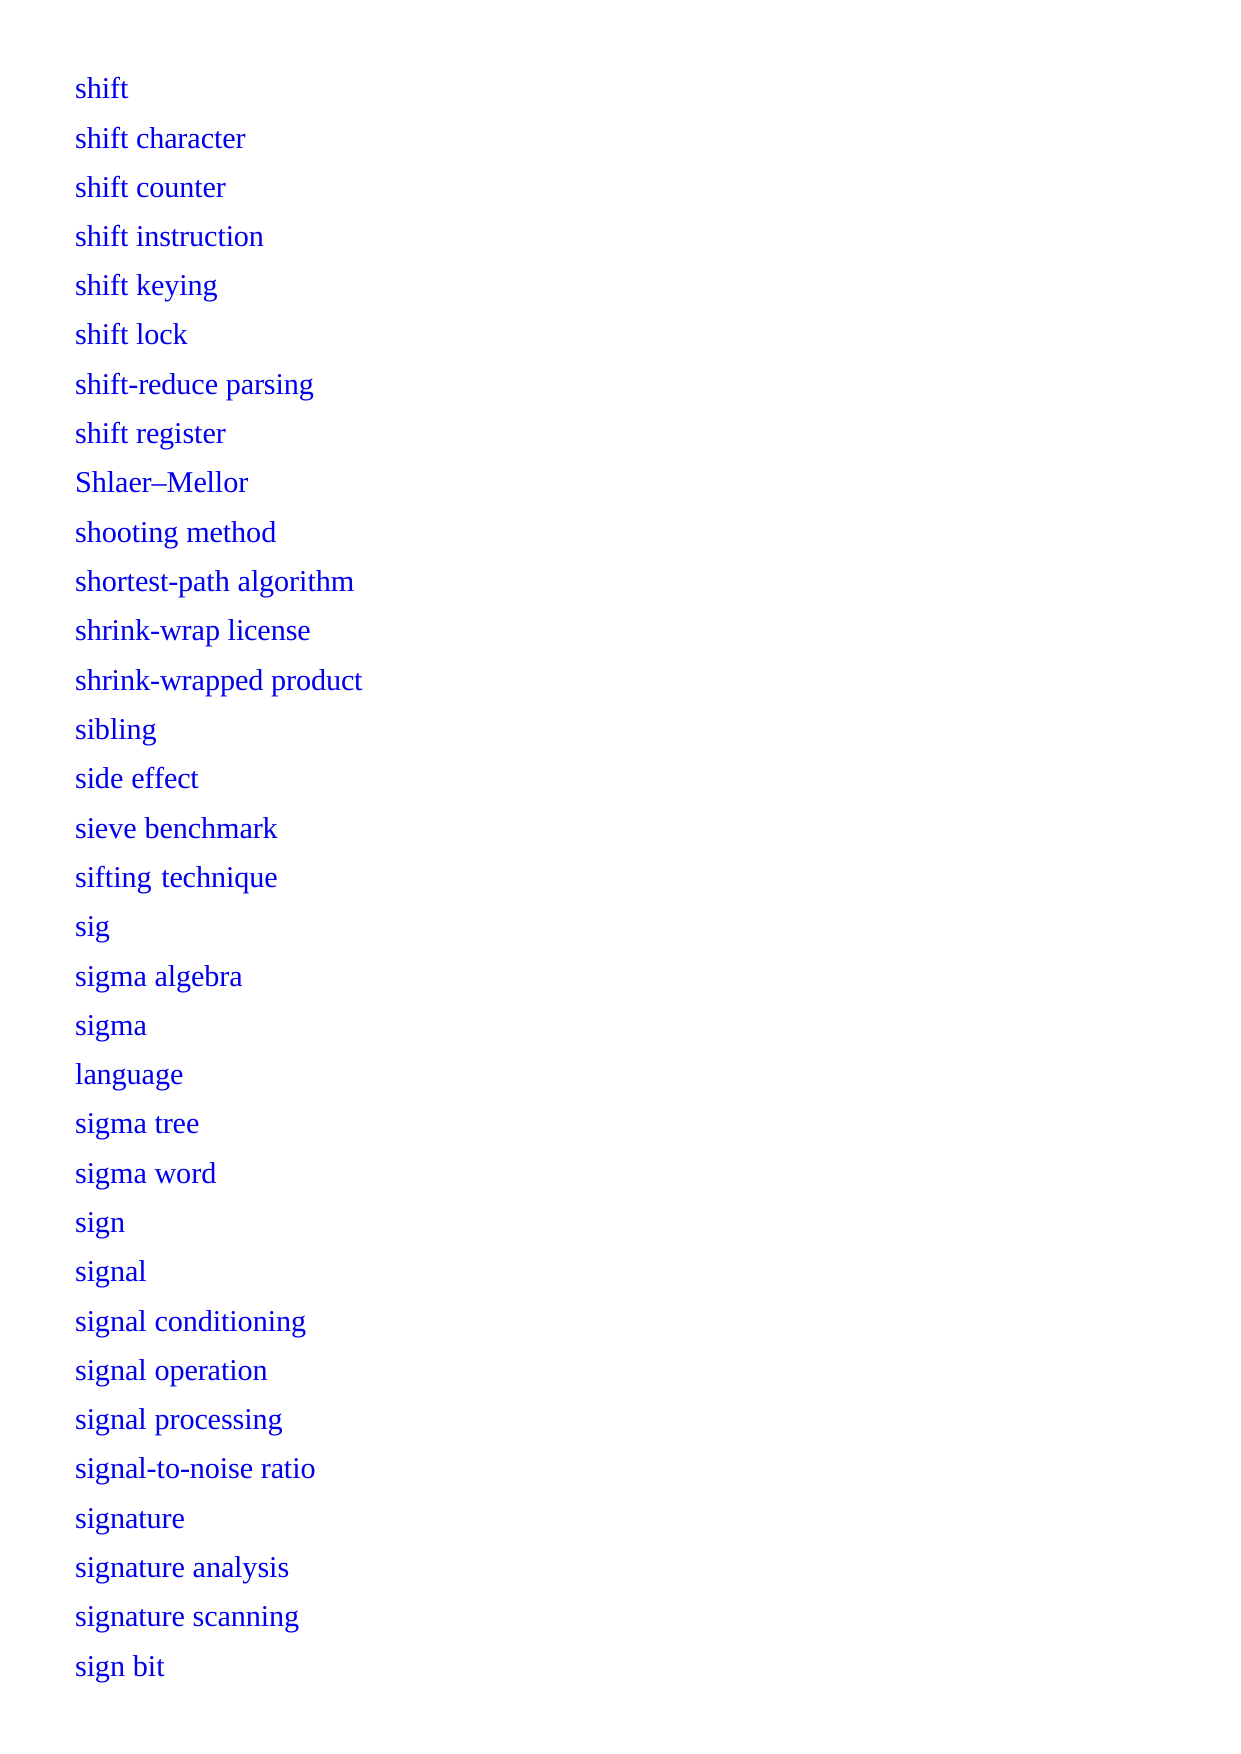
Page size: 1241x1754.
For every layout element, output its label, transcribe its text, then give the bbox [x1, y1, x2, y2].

text signal conditioning signal operation signal processing signal-to-noise ratio signature [75, 1303, 316, 1534]
text shift [75, 70, 1065, 105]
text signature analysis signature scanning sign bit [75, 1549, 313, 1682]
text sieve benchmark sifting technique sig [75, 810, 278, 943]
text shift-reduce parsing shift register Shlaer–Mellor shooting method [75, 366, 329, 548]
text signal [75, 1254, 1065, 1288]
text shortest-path algorithm shrink-wrap license shrink-wrapped product sibling [75, 563, 363, 746]
text side effect [75, 761, 1065, 795]
text sigma algebra sigma language sigma tree sigma word sign [75, 958, 263, 1239]
text shift character shift counter shift instruction shift keying shift lock [75, 120, 264, 351]
